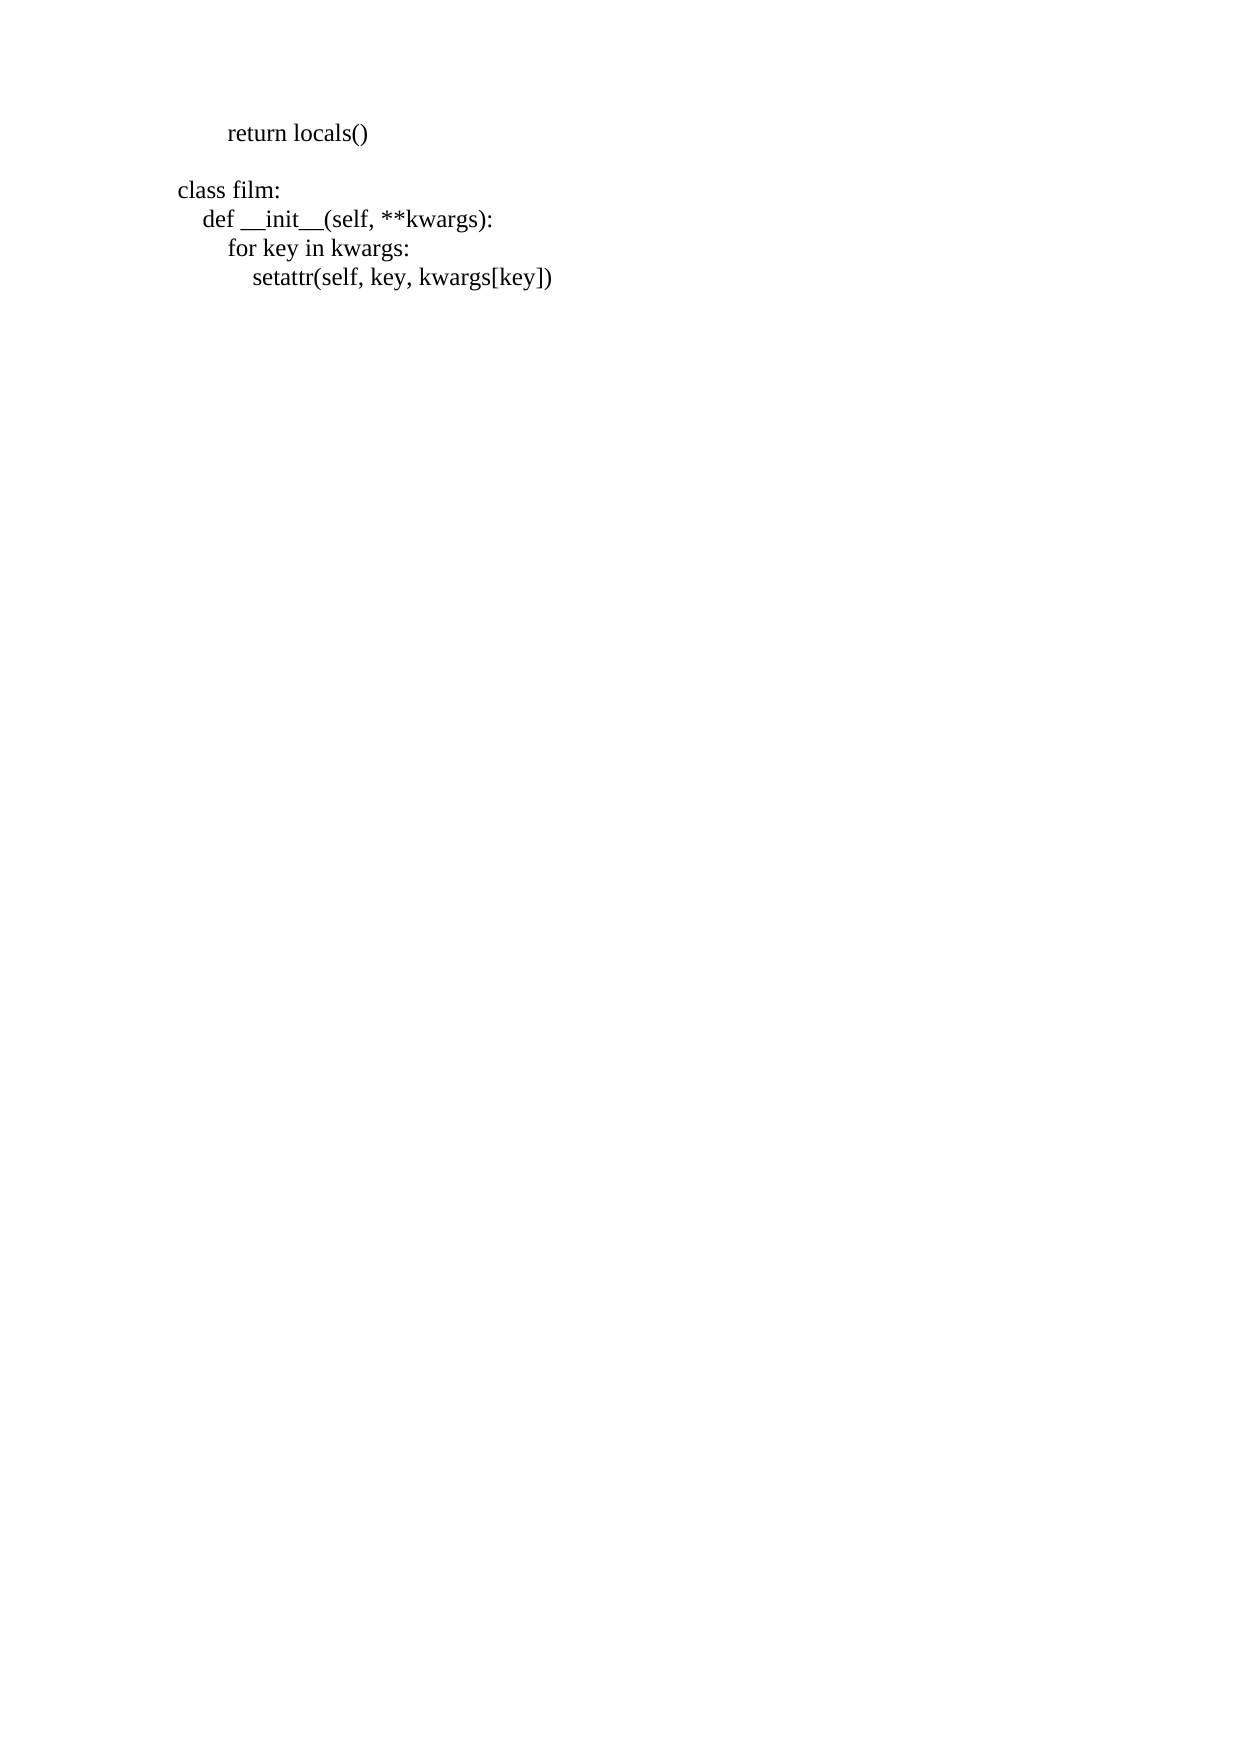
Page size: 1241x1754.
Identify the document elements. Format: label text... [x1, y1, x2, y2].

text class film: [177, 176, 1152, 204]
text setattr(self, key, kwargs[key]) [177, 262, 1152, 291]
text def __init__(self, **kwargs): [177, 204, 1152, 233]
text return locals() [177, 118, 1152, 147]
text for key in kwargs: [177, 233, 1152, 262]
